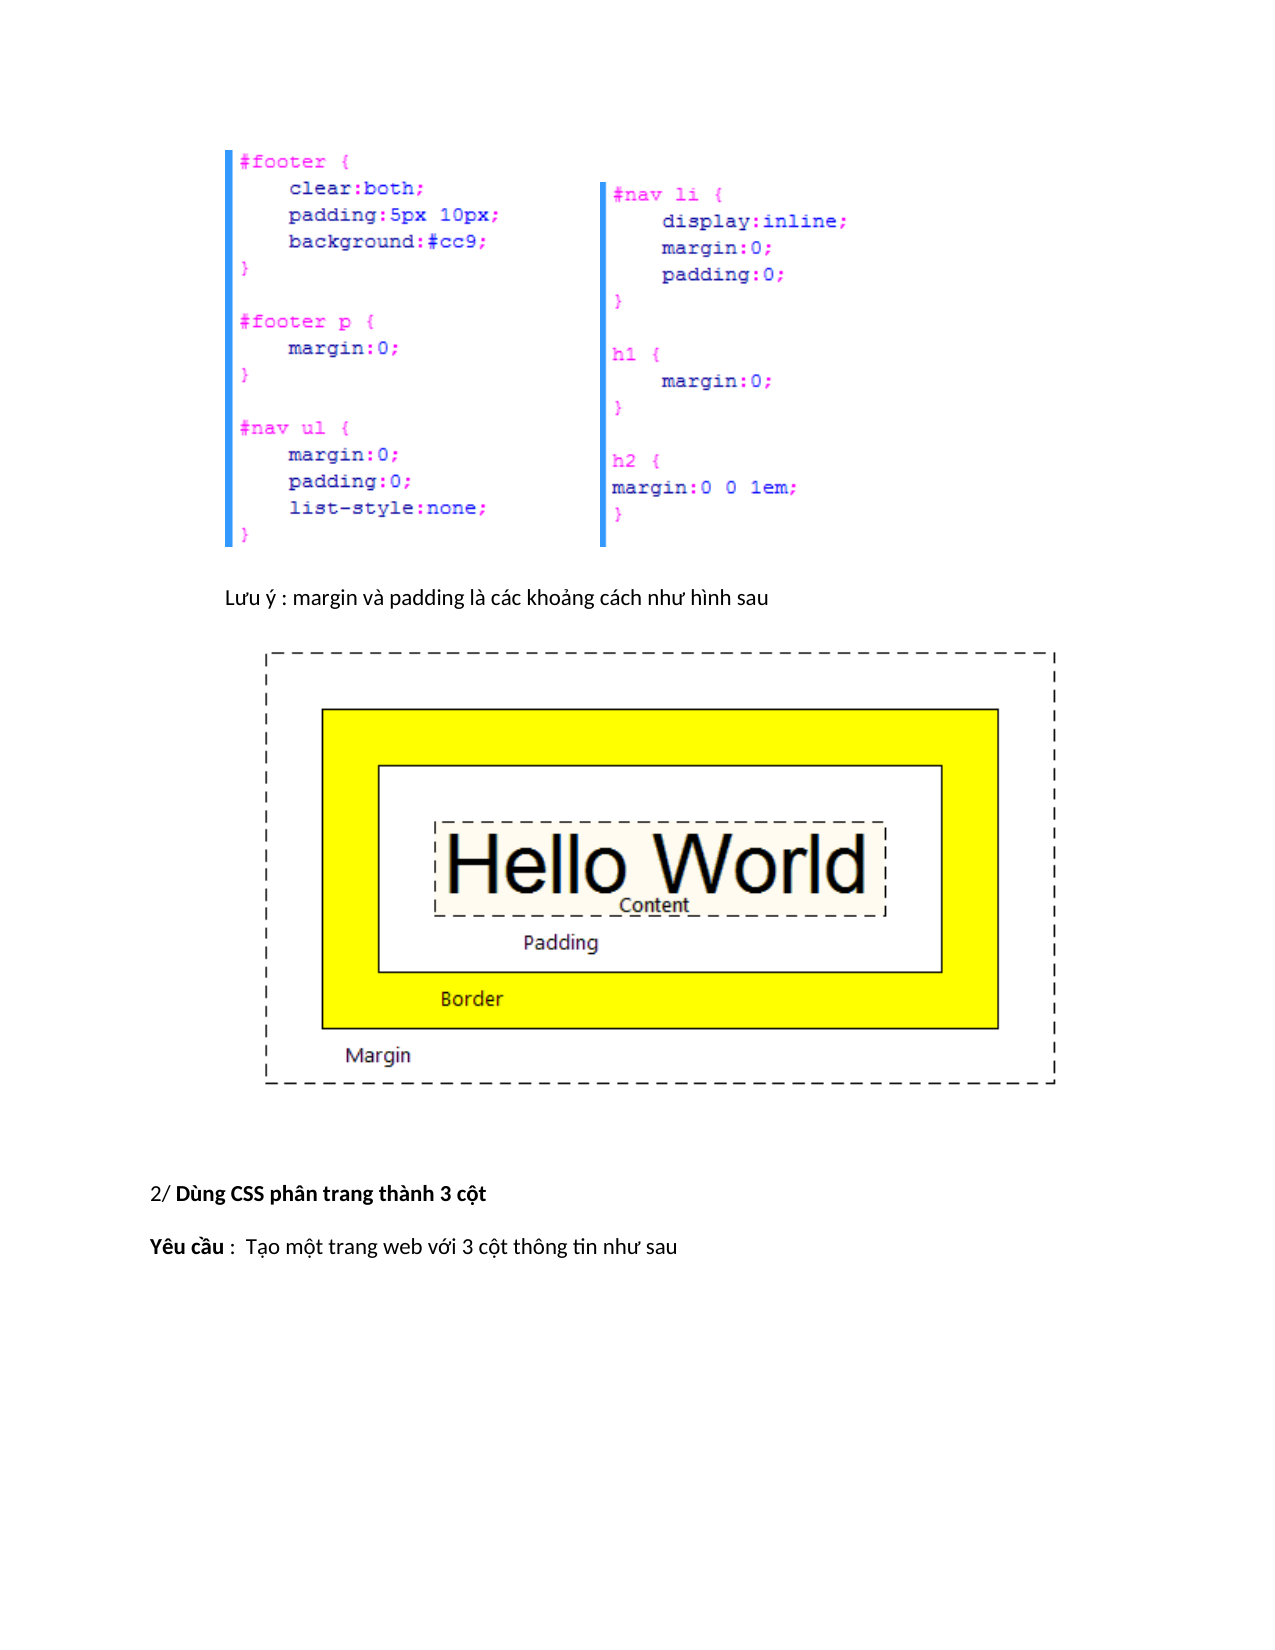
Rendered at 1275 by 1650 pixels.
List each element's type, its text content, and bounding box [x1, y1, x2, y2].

picture [225, 615, 1093, 1122]
text Yêu cầu : Tạo một trang web với 3 cột thông tin như sau [150, 1232, 1125, 1260]
picture [225, 150, 524, 547]
list Lưu ý : margin và padding là các khoảng cách như hình sau [225, 583, 1125, 611]
text 2/ Dùng CSS phân trang thành 3 cột [150, 1179, 1125, 1207]
picture [600, 182, 897, 547]
